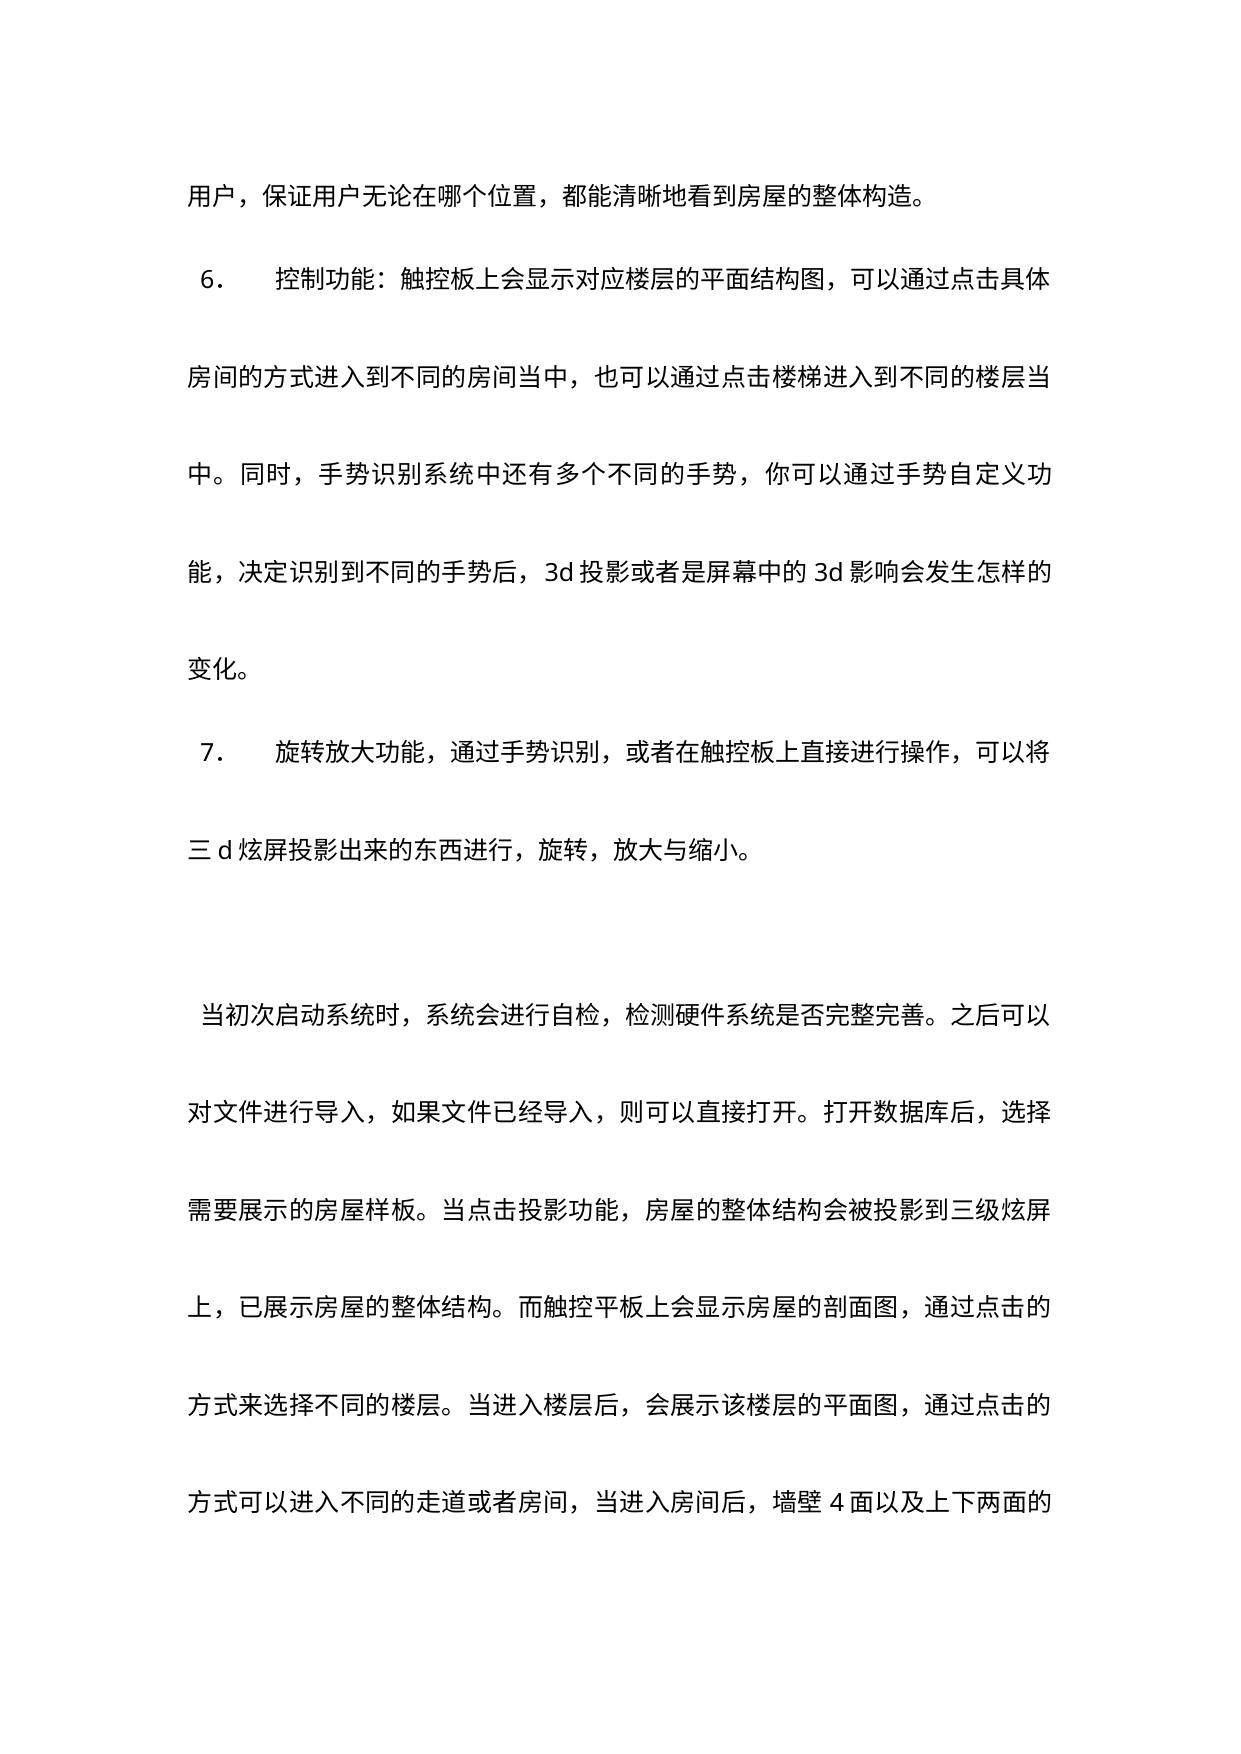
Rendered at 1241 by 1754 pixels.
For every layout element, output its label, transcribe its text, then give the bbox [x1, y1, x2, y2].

list 控制功能：触控板上会显示对应楼层的平面结构图，可以通过点击具体房间的方式进入到不同的房间当中，也可以通过点击楼梯进入到不同的楼层当中。同时，手势识别系统中还有多个不同的手势，你可以通过手势自定义功能，决定识别到不同的手势后，3d投影或者是屏幕中的3d影响会发生怎样的变化。 [187, 245, 1053, 700]
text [187, 981, 1053, 1533]
list 旋转放大功能，通过手势识别，或者在触控板上直接进行操作，可以将三d炫屏投影出来的东西进行，旋转，放大与缩小。 [187, 718, 1053, 881]
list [187, 162, 1053, 227]
